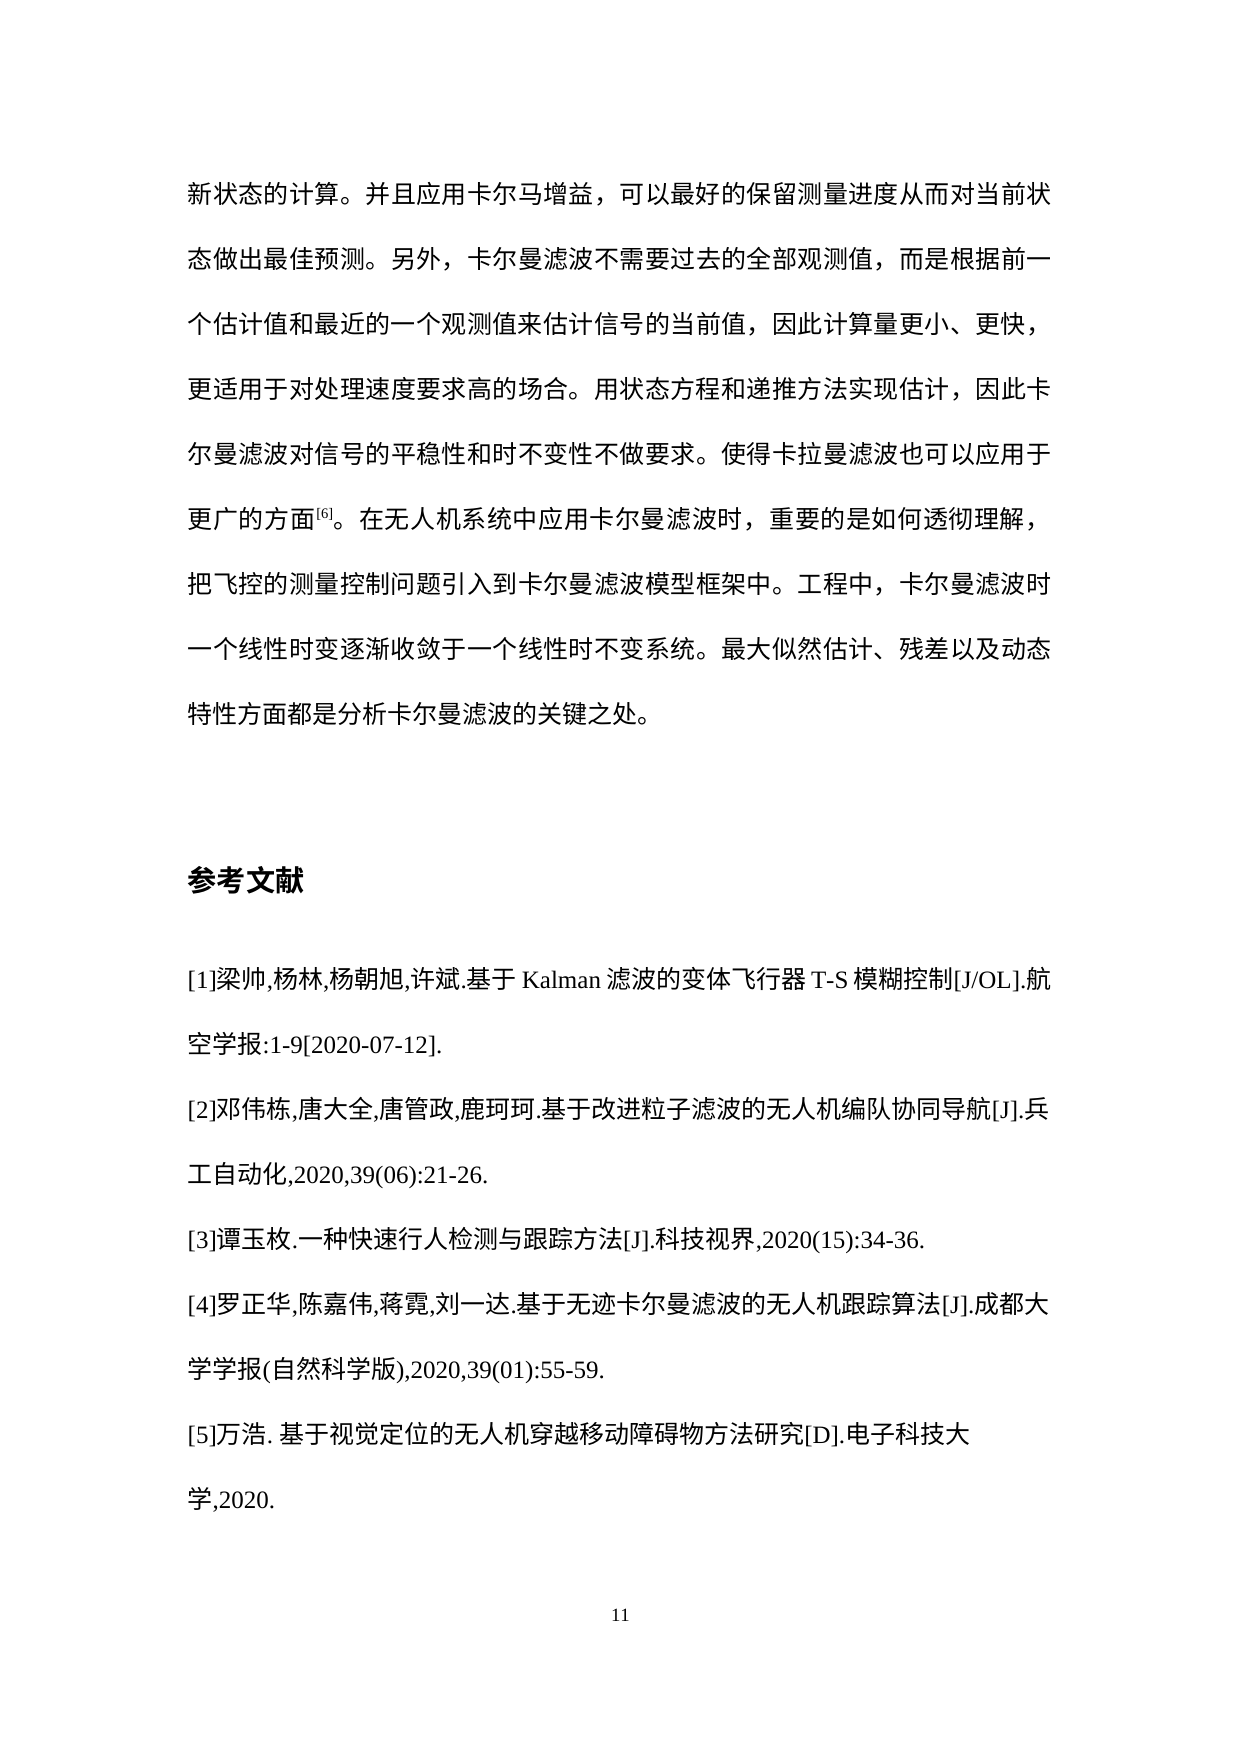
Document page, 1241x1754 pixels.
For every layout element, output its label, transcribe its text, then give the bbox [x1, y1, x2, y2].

text [4]罗正华,陈嘉伟,蒋霓,刘一达.基于无迹卡尔曼滤波的无人机跟踪算法[J].成都大学学报(自然科学版),2020,39(01):55-59. [187, 1270, 1053, 1400]
text [1]梁帅,杨林,杨朝旭,许斌.基于Kalman滤波的变体飞行器T-S模糊控制[J/OL].航空学报:1-9[2020-07-12]. [187, 945, 1053, 1075]
text [5]万浩. 基于视觉定位的无人机穿越移动障碍物方法研究[D].电子科技大学,2020. [187, 1400, 1053, 1530]
subtitle 参考文献 [187, 846, 1053, 911]
text [3]谭玉枚.一种快速行人检测与跟踪方法[J].科技视界,2020(15):34-36. [187, 1205, 1053, 1270]
text [2]邓伟栋,唐大全,唐管政,鹿珂珂.基于改进粒子滤波的无人机编队协同导航[J].兵工自动化,2020,39(06):21-26. [187, 1075, 1053, 1205]
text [187, 160, 1053, 745]
